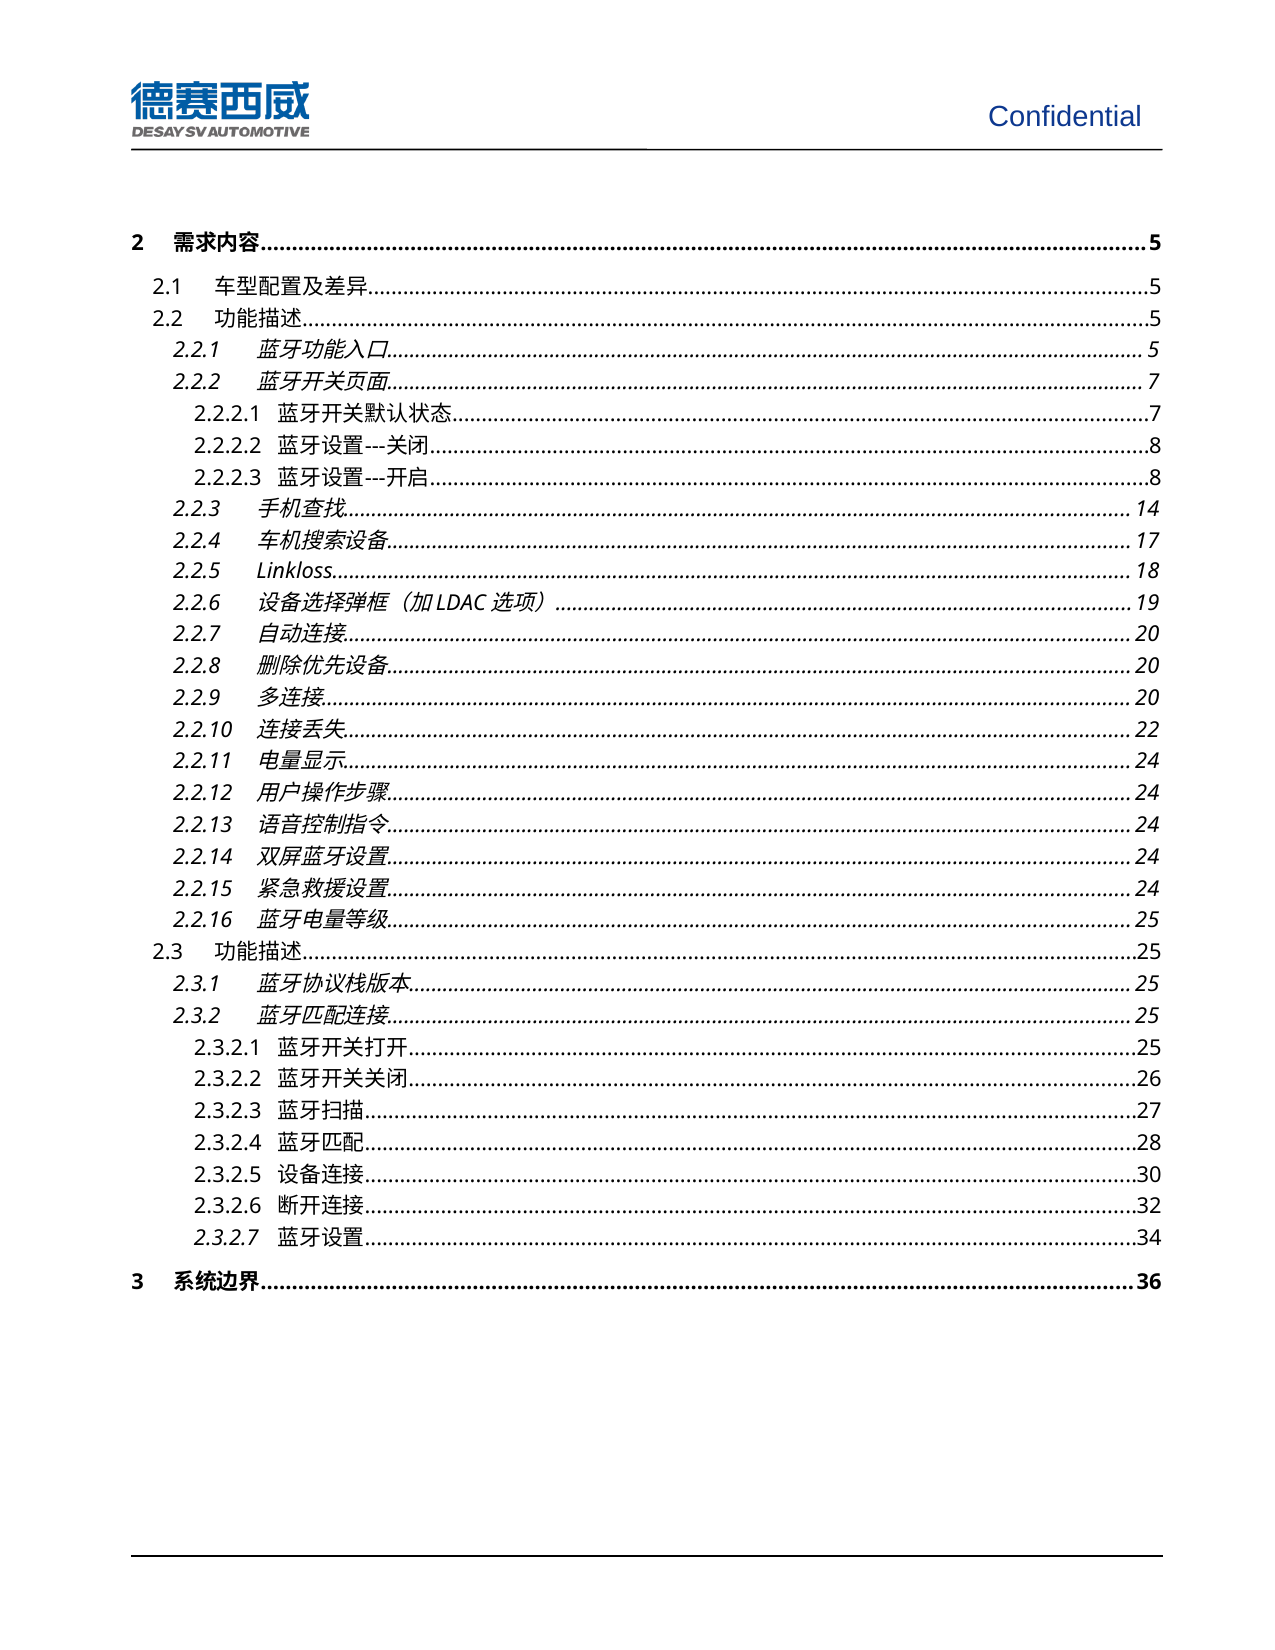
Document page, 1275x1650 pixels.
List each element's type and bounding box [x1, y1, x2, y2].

picture [131, 81, 310, 137]
